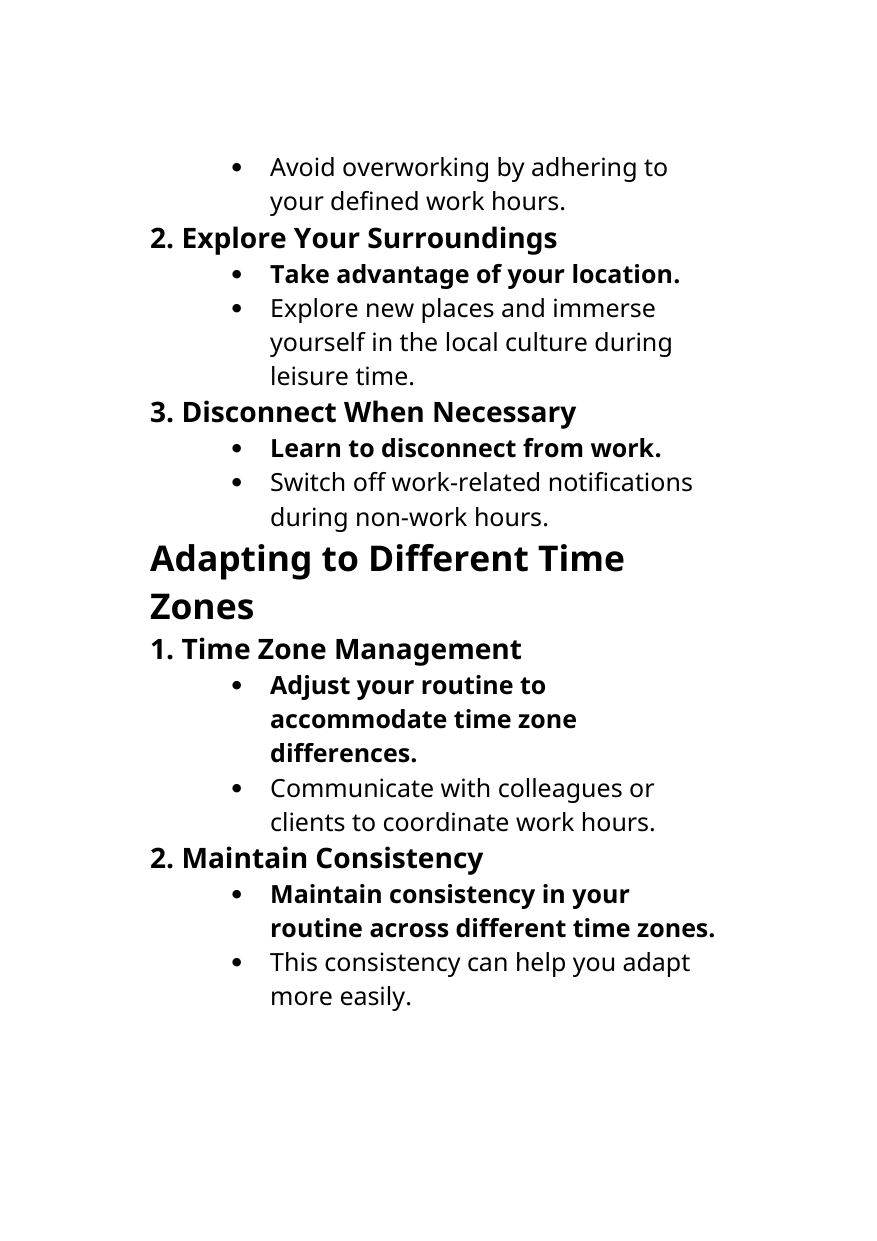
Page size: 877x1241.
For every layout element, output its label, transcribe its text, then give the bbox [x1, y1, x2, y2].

list Take advantage of your location. [232, 256, 727, 291]
subtitle 2. Maintain Consistency [150, 838, 727, 877]
subtitle 2. Explore Your Surroundings [150, 218, 727, 256]
list Explore new places and immerse yourself in the local culture during leisure time. [232, 291, 727, 393]
subtitle Adapting to Different Time Zones [150, 533, 727, 630]
list Avoid overworking by adhering to your defined work hours. [232, 150, 727, 218]
list This consistency can help you adapt more easily. [232, 945, 727, 1013]
list Adjust your routine to accommodate time zone differences. [232, 668, 727, 770]
list Switch off work-related notifications during non-work hours. [232, 465, 727, 533]
subtitle 3. Disconnect When Necessary [150, 393, 727, 431]
list Communicate with colleagues or clients to coordinate work hours. [232, 770, 727, 838]
subtitle 1. Time Zone Management [150, 630, 727, 668]
list Learn to disconnect from work. [232, 431, 727, 465]
list Maintain consistency in your routine across different time zones. [232, 877, 727, 945]
